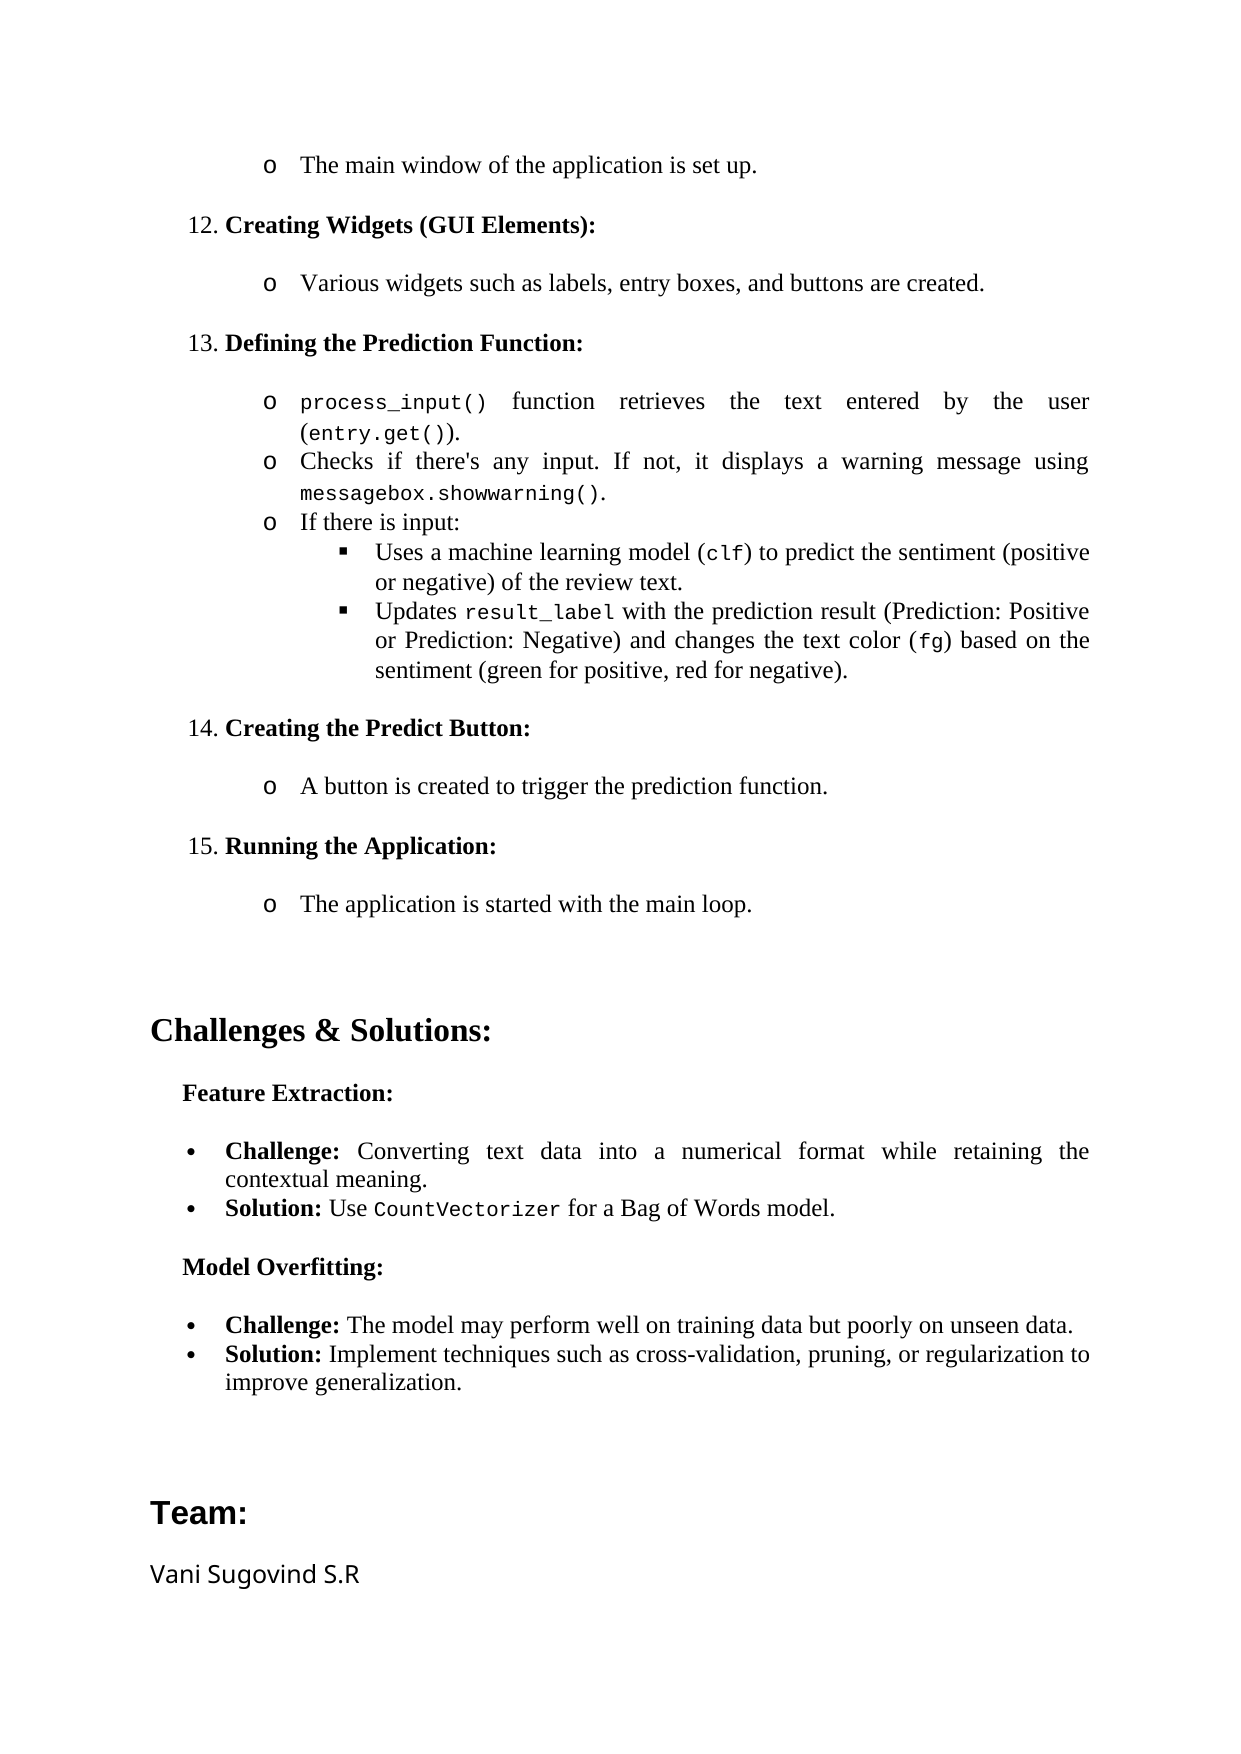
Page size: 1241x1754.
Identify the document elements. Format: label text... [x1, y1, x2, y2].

list Various widgets such as labels, entry boxes, and buttons are created. [262, 268, 1090, 299]
list The main window of the application is set up. [262, 150, 1090, 181]
list Solution: Use CountVectorizer for a Bag of Words model. [187, 1193, 1090, 1223]
list Challenge: The model may perform well on training data but poorly on unseen data. [187, 1310, 1090, 1339]
list Defining the Prediction Function: [187, 328, 1090, 357]
list process_input() function retrieves the text entered by the user (entry.get()). [262, 386, 1090, 446]
list Creating Widgets (GUI Elements): [187, 210, 1090, 239]
list A button is created to trigger the prediction function. [262, 771, 1090, 802]
list Checks if there's any input. If not, it displays a warning message using messagebox.showwarning(). [262, 446, 1090, 507]
list Challenge: Converting text data into a numerical format while retaining the contextual meaning. [187, 1136, 1090, 1193]
text  Model Overfitting: [150, 1252, 1090, 1281]
list Creating the Predict Button: [187, 713, 1090, 742]
list Running the Application: [187, 831, 1090, 859]
list Uses a machine learning model (clf) to predict the sentiment (positive or negative) of the review text. [337, 537, 1090, 596]
subtitle Challenges & Solutions: [150, 1010, 1090, 1049]
list Updates result_label with the prediction result (Prediction: Positive or Prediction: Negative) and changes the text color (fg) based on the sentiment (green for positive, red for negative). [337, 596, 1090, 684]
list The application is started with the main loop. [262, 889, 1090, 919]
list If there is input: [262, 507, 1090, 537]
text Vani Sugovind S.R [150, 1556, 1090, 1590]
text Team: [150, 1493, 1090, 1531]
list Solution: Implement techniques such as cross-validation, pruning, or regularization to improve generalization. [187, 1339, 1090, 1396]
text  Feature Extraction: [150, 1078, 1090, 1107]
